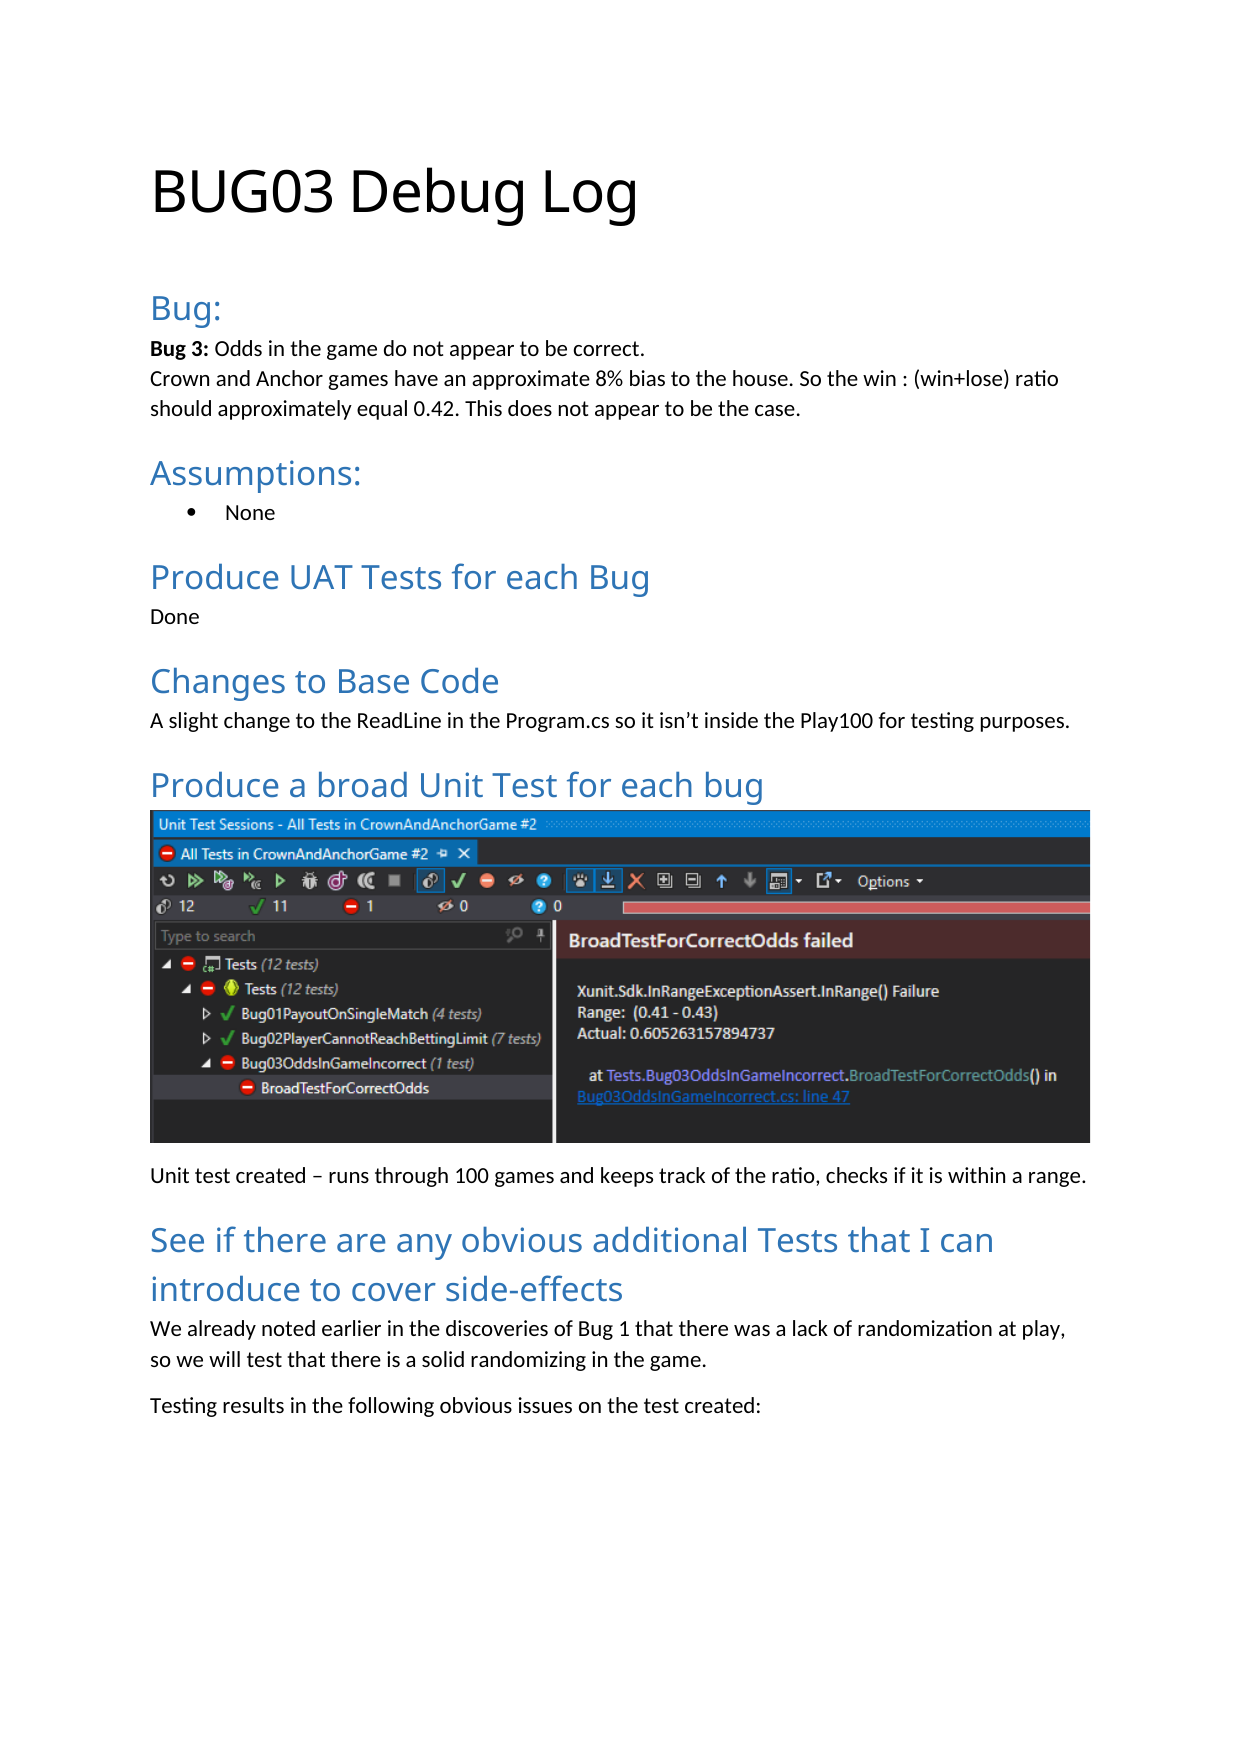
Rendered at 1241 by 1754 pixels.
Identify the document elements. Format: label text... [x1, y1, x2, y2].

subtitle Changes to Base Code [150, 658, 1090, 703]
subtitle Produce UAT Tests for each Bug [150, 553, 1090, 599]
list None [187, 498, 1090, 526]
text We already noted earlier in the discoveries of Bug 1 that there was a lack of randomization at play, so we will test that there is a solid randomizing in the game. [150, 1314, 1090, 1373]
subtitle See if there are any obvious additional Tests that I can introduce to cover side-effects [150, 1217, 1090, 1311]
text Bug 3: Odds in the game do not appear to be correct. Crown and Anchor games have an approximate 8% bias to the house. So the win : (win+lose) ratio should approximately equal 0.42. This does not appear to be the case. [150, 334, 1090, 422]
text A slight change to the ReadLine in the Program.cs so it isn’t inside the Play100 for testing purposes. [150, 707, 1090, 734]
picture [150, 810, 1091, 1143]
text Testing results in the following obvious issues on the test created: [150, 1392, 1090, 1420]
title BUG03 Debug Log [150, 150, 1090, 229]
subtitle Bug: [150, 285, 1090, 330]
text Done [150, 602, 1090, 630]
text Unit test created – runs through 100 games and keeps track of the ratio, checks if it is within a range. [150, 1161, 1090, 1189]
subtitle Produce a broad Unit Test for each bug [150, 762, 1090, 807]
subtitle Assumptions: [150, 449, 1090, 495]
